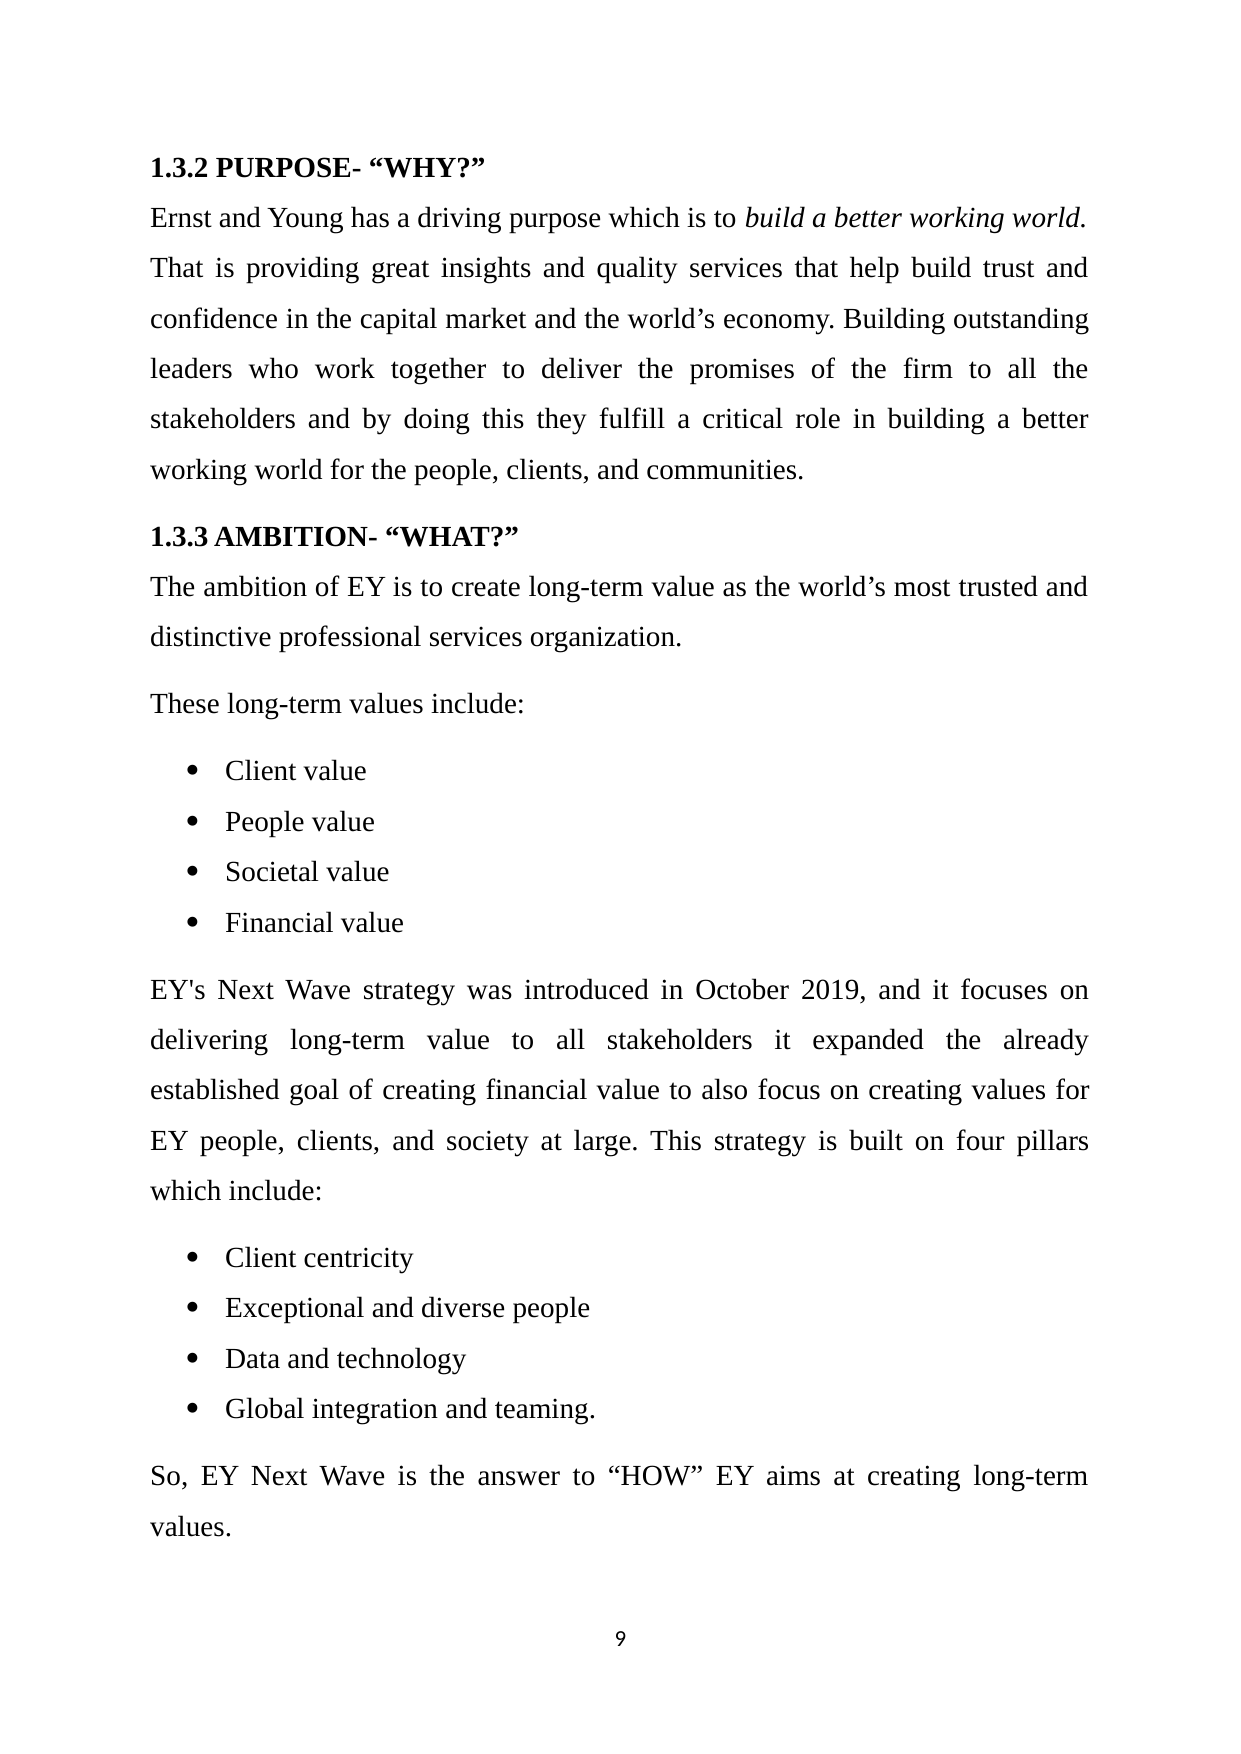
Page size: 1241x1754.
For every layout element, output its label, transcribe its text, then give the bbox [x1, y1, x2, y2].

text So, EY Next Wave is the answer to “HOW” EY aims at creating long-term values. [150, 1458, 1090, 1542]
list Global integration and teaming. [187, 1391, 1090, 1425]
subtitle 1.3.3 AMBITION- “WHAT?” [150, 519, 1090, 552]
list Client centricity [187, 1240, 1090, 1274]
list Societal value [187, 854, 1090, 888]
text EY's Next Wave strategy was introduced in October 2019, and it focuses on delivering long-term value to all stakeholders it expanded the already established goal of creating financial value to also focus on creating values for EY people, clients, and society at large. This strategy is built on four pillars which include: [150, 972, 1090, 1207]
text These long-term values include: [150, 686, 1090, 720]
list Data and technology [187, 1341, 1090, 1374]
list Exceptional and diverse people [187, 1290, 1090, 1324]
subtitle 1.3.2 PURPOSE- “WHY?” [150, 150, 1090, 183]
text Ernst and Young has a driving purpose which is to build a better working world. That is providing great insights and quality services that help build trust and confidence in the capital market and the world’s economy. Building outstanding leaders who work together to deliver the promises of the firm to all the stakeholders and by doing this they fulfill a critical role in building a better working world for the people, clients, and communities. [150, 200, 1090, 485]
text The ambition of EY is to create long-term value as the world’s most trusted and distinctive professional services organization. [150, 569, 1090, 653]
list People value [187, 804, 1090, 837]
list Client value [187, 753, 1090, 787]
list Financial value [187, 905, 1090, 938]
